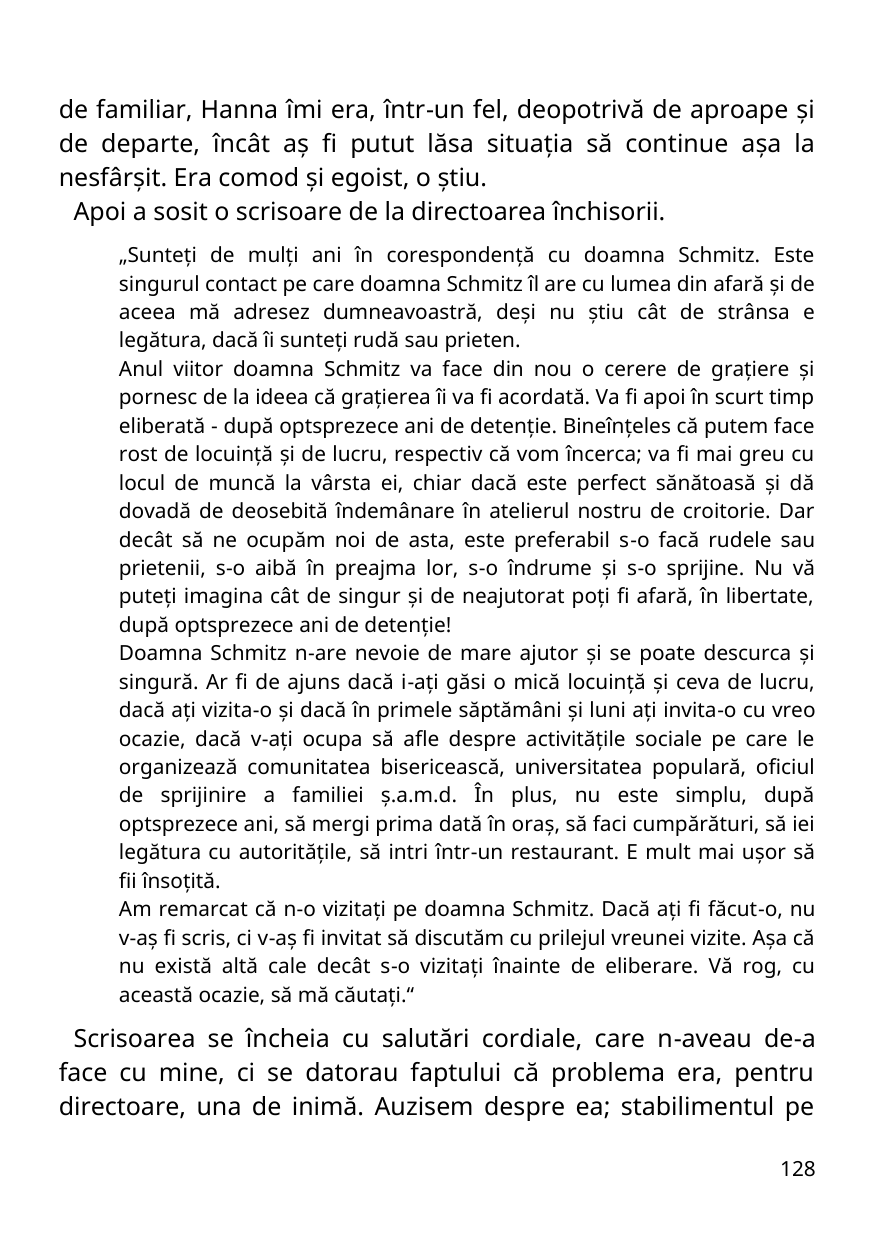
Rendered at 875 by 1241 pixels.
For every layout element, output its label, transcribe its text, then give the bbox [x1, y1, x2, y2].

text Apoi a sosit o scrisoare de la directoarea închisorii. [58, 194, 816, 228]
text Am remarcat că n-o vizitaţi pe doamna Schmitz. Dacă aţi fi făcut-o, nu v-aş fi scris, ci v-aş fi invitat să discutăm cu prilejul vreunei vizite. Aşa că nu există altă cale decât s-o vizitaţi înainte de eliberare. Vă rog, cu această ocazie, să mă căutaţi.“ [119, 894, 816, 1008]
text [58, 92, 816, 194]
text Anul viitor doamna Schmitz va face din nou o cerere de graţiere şi pornesc de la ideea că graţierea îi va fi acordată. Va fi apoi în scurt timp eliberată - după optsprezece ani de detenţie. Bineînţeles că putem face rost de locuinţă şi de lucru, respectiv că vom încerca; va fi mai greu cu locul de muncă la vârsta ei, chiar dacă este perfect sănătoasă şi dă dovadă de deosebită îndemânare în atelierul nostru de croitorie. Dar decât să ne ocupăm noi de asta, este preferabil s-o facă rudele sau prietenii, s-o aibă în preajma lor, s-o îndrume şi s-o sprijine. Nu vă puteţi imagina cât de singur şi de neajutorat poţi fi afară, în libertate, după optsprezece ani de detenţie! [119, 354, 816, 638]
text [58, 1021, 816, 1123]
text Doamna Schmitz n-are nevoie de mare ajutor şi se poate descurca şi singură. Ar fi de ajuns dacă i-aţi găsi o mică locuinţă şi ceva de lucru, dacă aţi vizita-o şi dacă în primele săptămâni şi luni aţi invita-o cu vreo ocazie, dacă v-aţi ocupa să afle despre activităţile sociale pe care le organizează comunitatea bisericească, universitatea populară, oficiul de sprijinire a familiei ş.a.m.d. În plus, nu este simplu, după optsprezece ani, să mergi prima dată în oraş, să faci cumpărături, să iei legătura cu autorităţile, să intri într-un restaurant. E mult mai uşor să fii însoţită. [119, 638, 816, 894]
text „Sunteţi de mulţi ani în corespondenţă cu doamna Schmitz. Este singurul contact pe care doamna Schmitz îl are cu lumea din afară şi de aceea mă adresez dumneavoastră, deşi nu ştiu cât de strânsa e legătura, dacă îi sunteţi rudă sau prieten. [119, 240, 816, 354]
